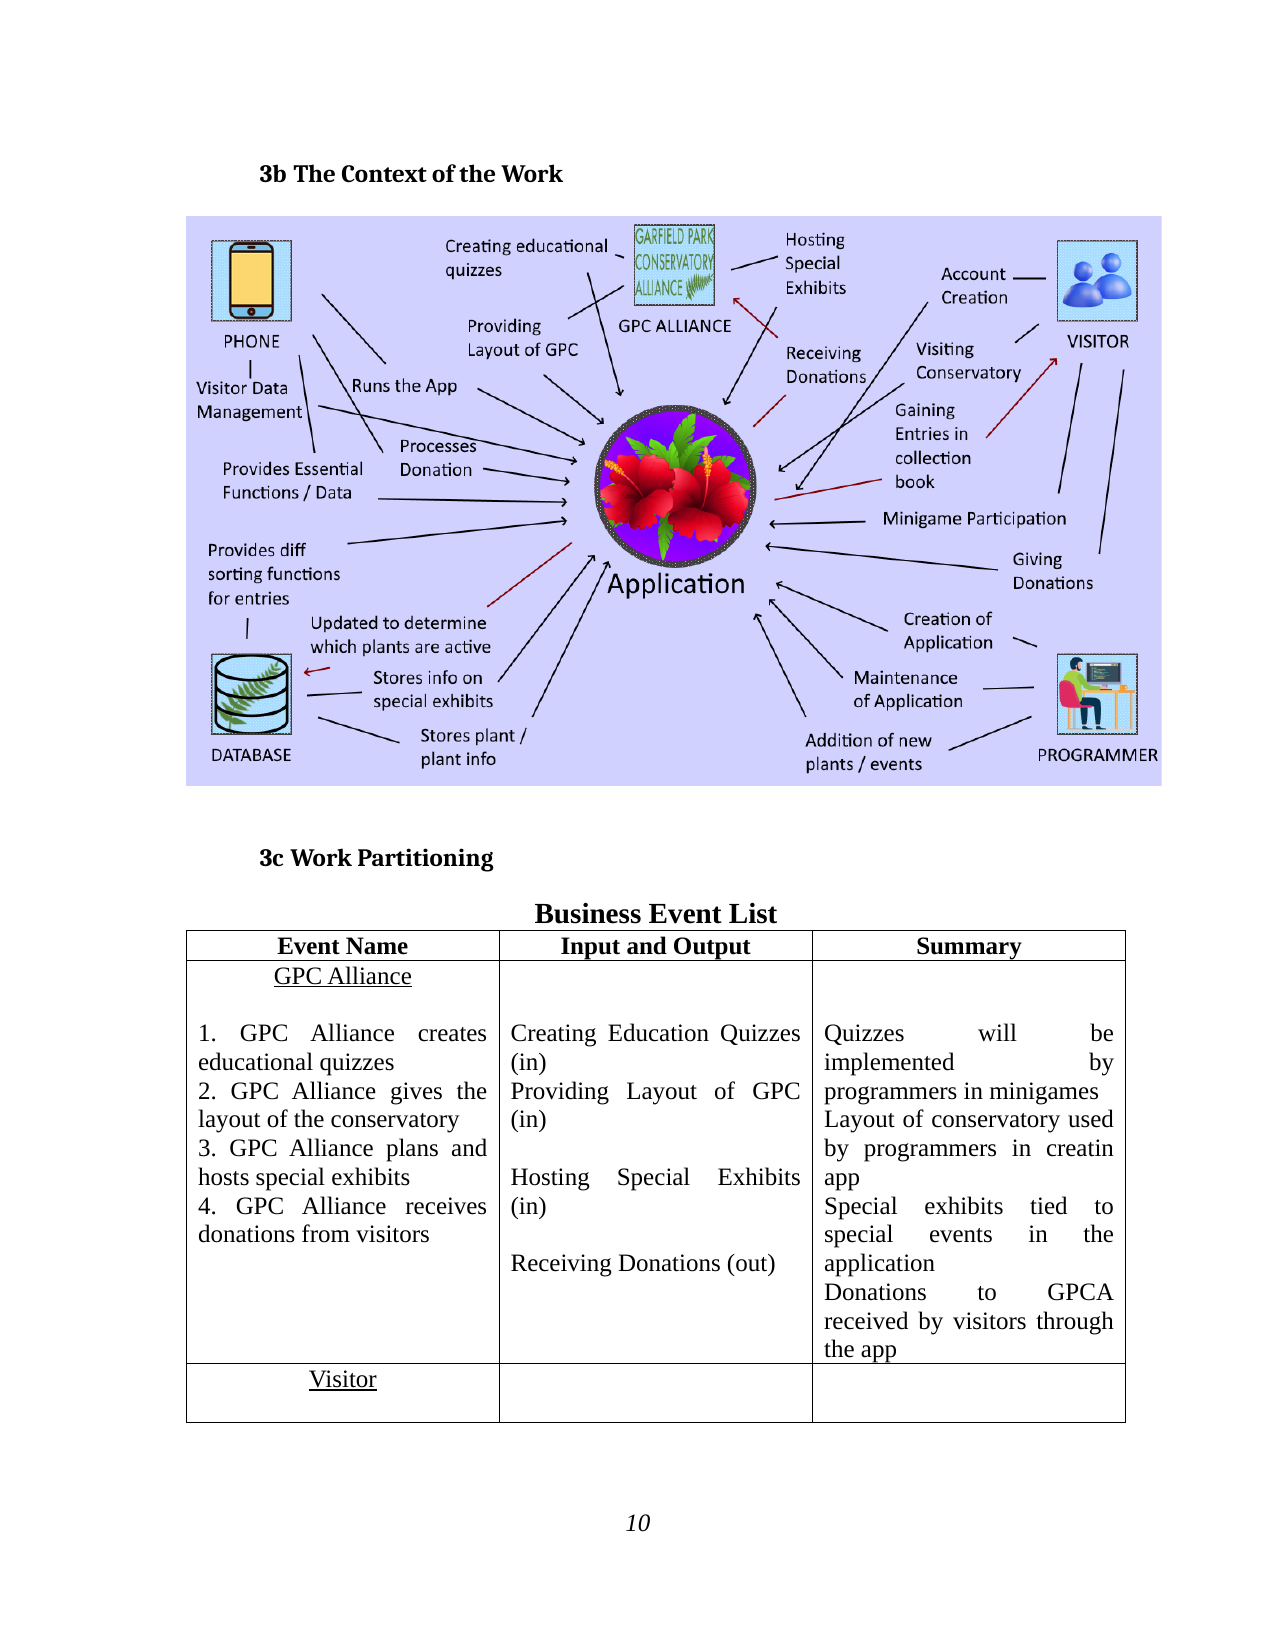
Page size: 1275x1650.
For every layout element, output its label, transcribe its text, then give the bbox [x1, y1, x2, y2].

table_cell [813, 1364, 1125, 1422]
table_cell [500, 1364, 812, 1422]
subtitle 3b The Context of the Work [259, 159, 1125, 188]
table_cell GPC Alliance 1. GPC Alliance creates educational quizzes 2. GPC Alliance gives the layout of the conservatory 3. GPC Alliance plans and hosts special exhibits 4. GPC Alliance receives donations from visitors [187, 961, 499, 1363]
table_cell Quizzes will be implemented by programmers in minigames Layout of conservatory used by programmers in creatin app Special exhibits tied to special events in the application Donations to GPCA received by visitors through the app [813, 961, 1125, 1363]
picture [186, 216, 1162, 786]
subtitle 3c Work Partitioning [259, 844, 1125, 873]
text Business Event List [186, 896, 1126, 930]
table_header Summary [813, 931, 1125, 960]
table_header Input and Output [500, 931, 812, 960]
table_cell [187, 1364, 499, 1422]
table_cell Creating Education Quizzes (in) Providing Layout of GPC (in) Hosting Special Exhibits (in) Receiving Donations (out) [500, 961, 812, 1363]
table_header Event Name [187, 931, 499, 960]
